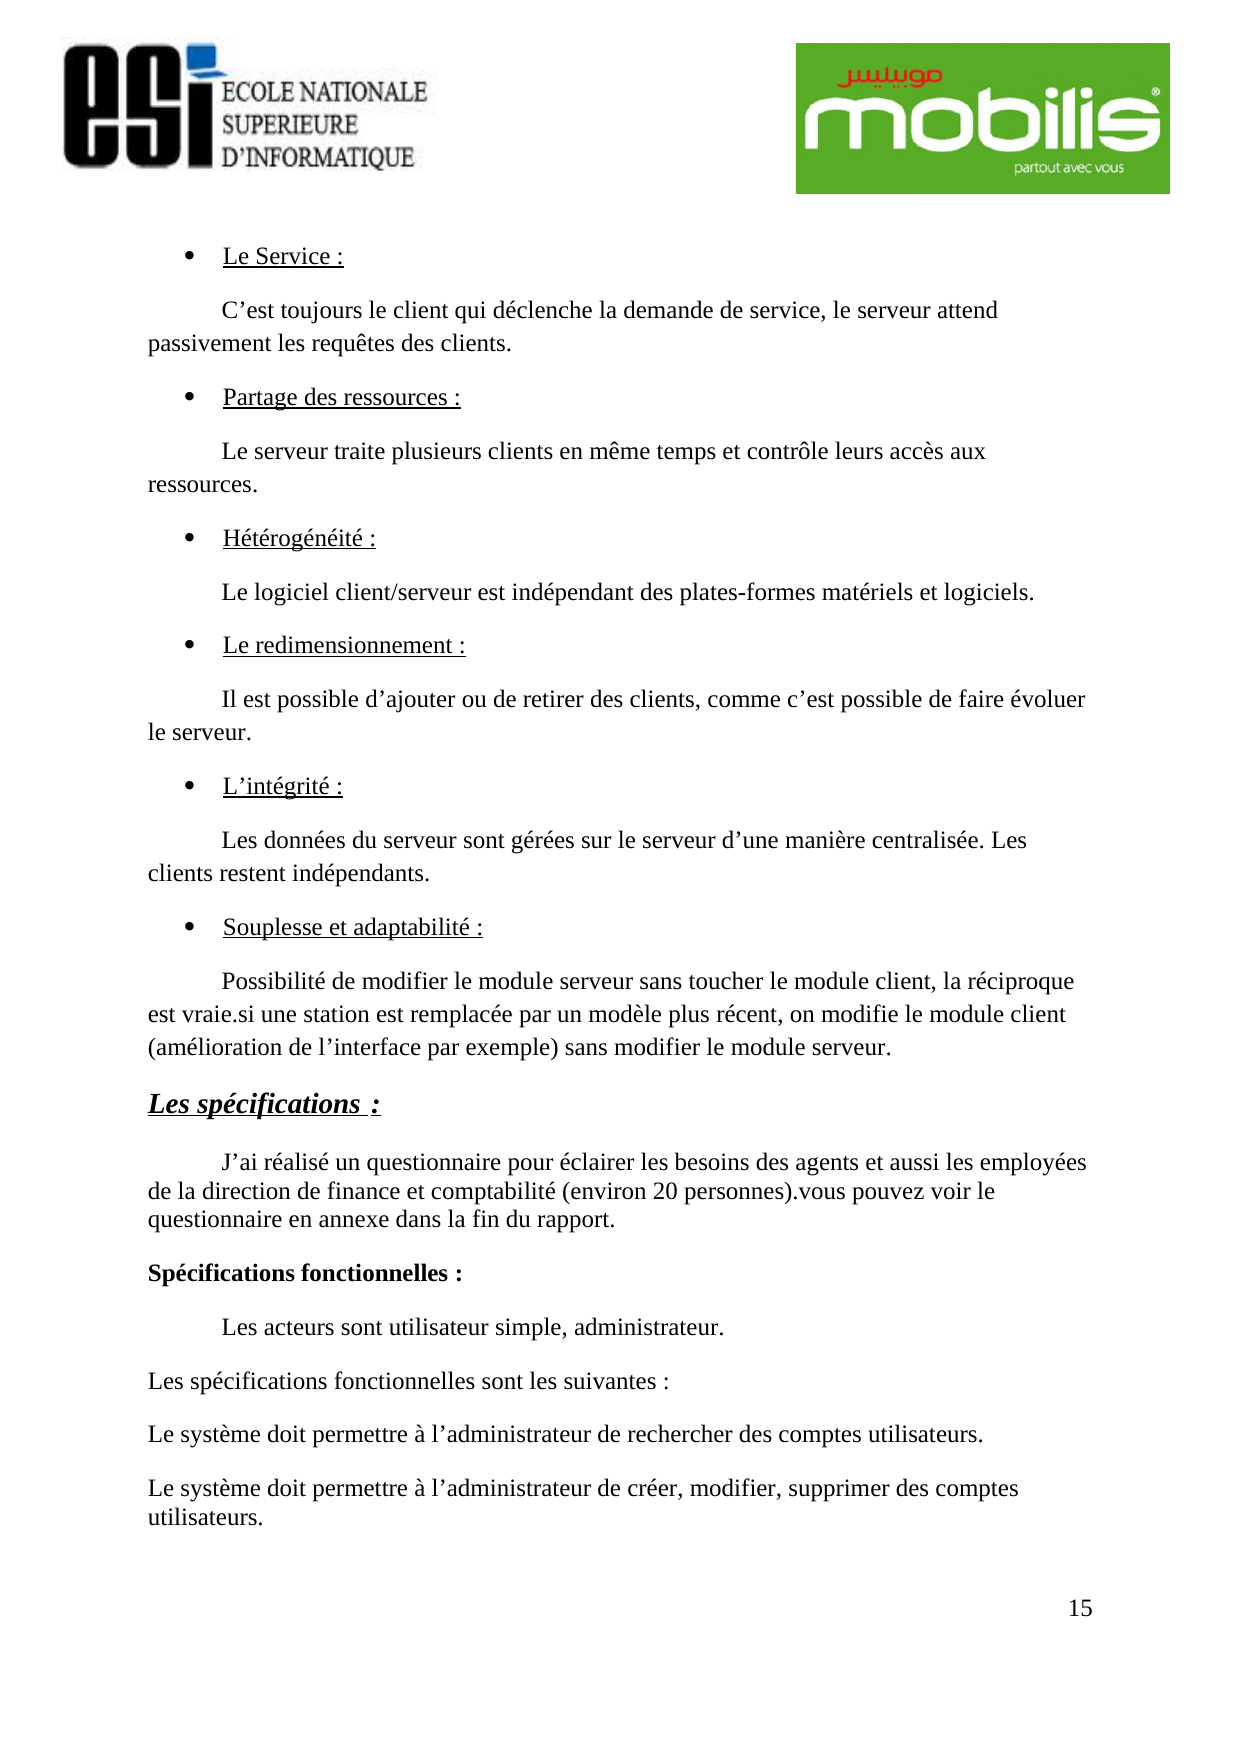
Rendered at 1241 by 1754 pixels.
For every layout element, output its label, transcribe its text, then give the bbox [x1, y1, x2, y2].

text Le système doit permettre à l’administrateur de rechercher des comptes utilisateurs. [148, 1419, 1093, 1448]
picture [61, 37, 438, 171]
text Les spécifications : [148, 1086, 1093, 1119]
picture [795, 43, 1170, 194]
text Il est possible d’ajouter ou de retirer des clients, comme c’est possible de faire évoluer le serveur. [148, 684, 1093, 746]
text J’ai réalisé un questionnaire pour éclairer les besoins des agents et aussi les employées de la direction de finance et comptabilité (environ 20 personnes).vous pouvez voir le questionnaire en annexe dans la fin du rapport. [148, 1147, 1093, 1233]
list Le redimensionnement : [185, 631, 1093, 659]
text Le serveur traite plusieurs clients en même temps et contrôle leurs accès aux ressources. [148, 436, 1093, 498]
list Partage des ressources : [185, 382, 1093, 411]
text Le système doit permettre à l’administrateur de créer, modifier, supprimer des comptes utilisateurs. [148, 1473, 1093, 1531]
text Le logiciel client/serveur est indépendant des plates-formes matériels et logiciels. [148, 577, 1093, 606]
text Spécifications fonctionnelles : [148, 1258, 1093, 1287]
list L’intégrité : [185, 771, 1093, 800]
text Les spécifications fonctionnelles sont les suivantes : [148, 1366, 1093, 1394]
list Le Service : [185, 241, 1093, 270]
text Possibilité de modifier le module serveur sans toucher le module client, la réciproque est vraie.si une station est remplacée par un modèle plus récent, on modifie le module client (amélioration de l’interface par exemple) sans modifier le module serveur. [148, 966, 1093, 1061]
text Les données du serveur sont gérées sur le serveur d’une manière centralisée. Les clients restent indépendants. [148, 825, 1093, 887]
list Souplesse et adaptabilité : [185, 912, 1093, 941]
text C’est toujours le client qui déclenche la demande de service, le serveur attend passivement les requêtes des clients. [148, 295, 1093, 357]
text Les acteurs sont utilisateur simple, administrateur. [148, 1312, 1093, 1341]
list Hétérogénéité : [185, 523, 1093, 552]
